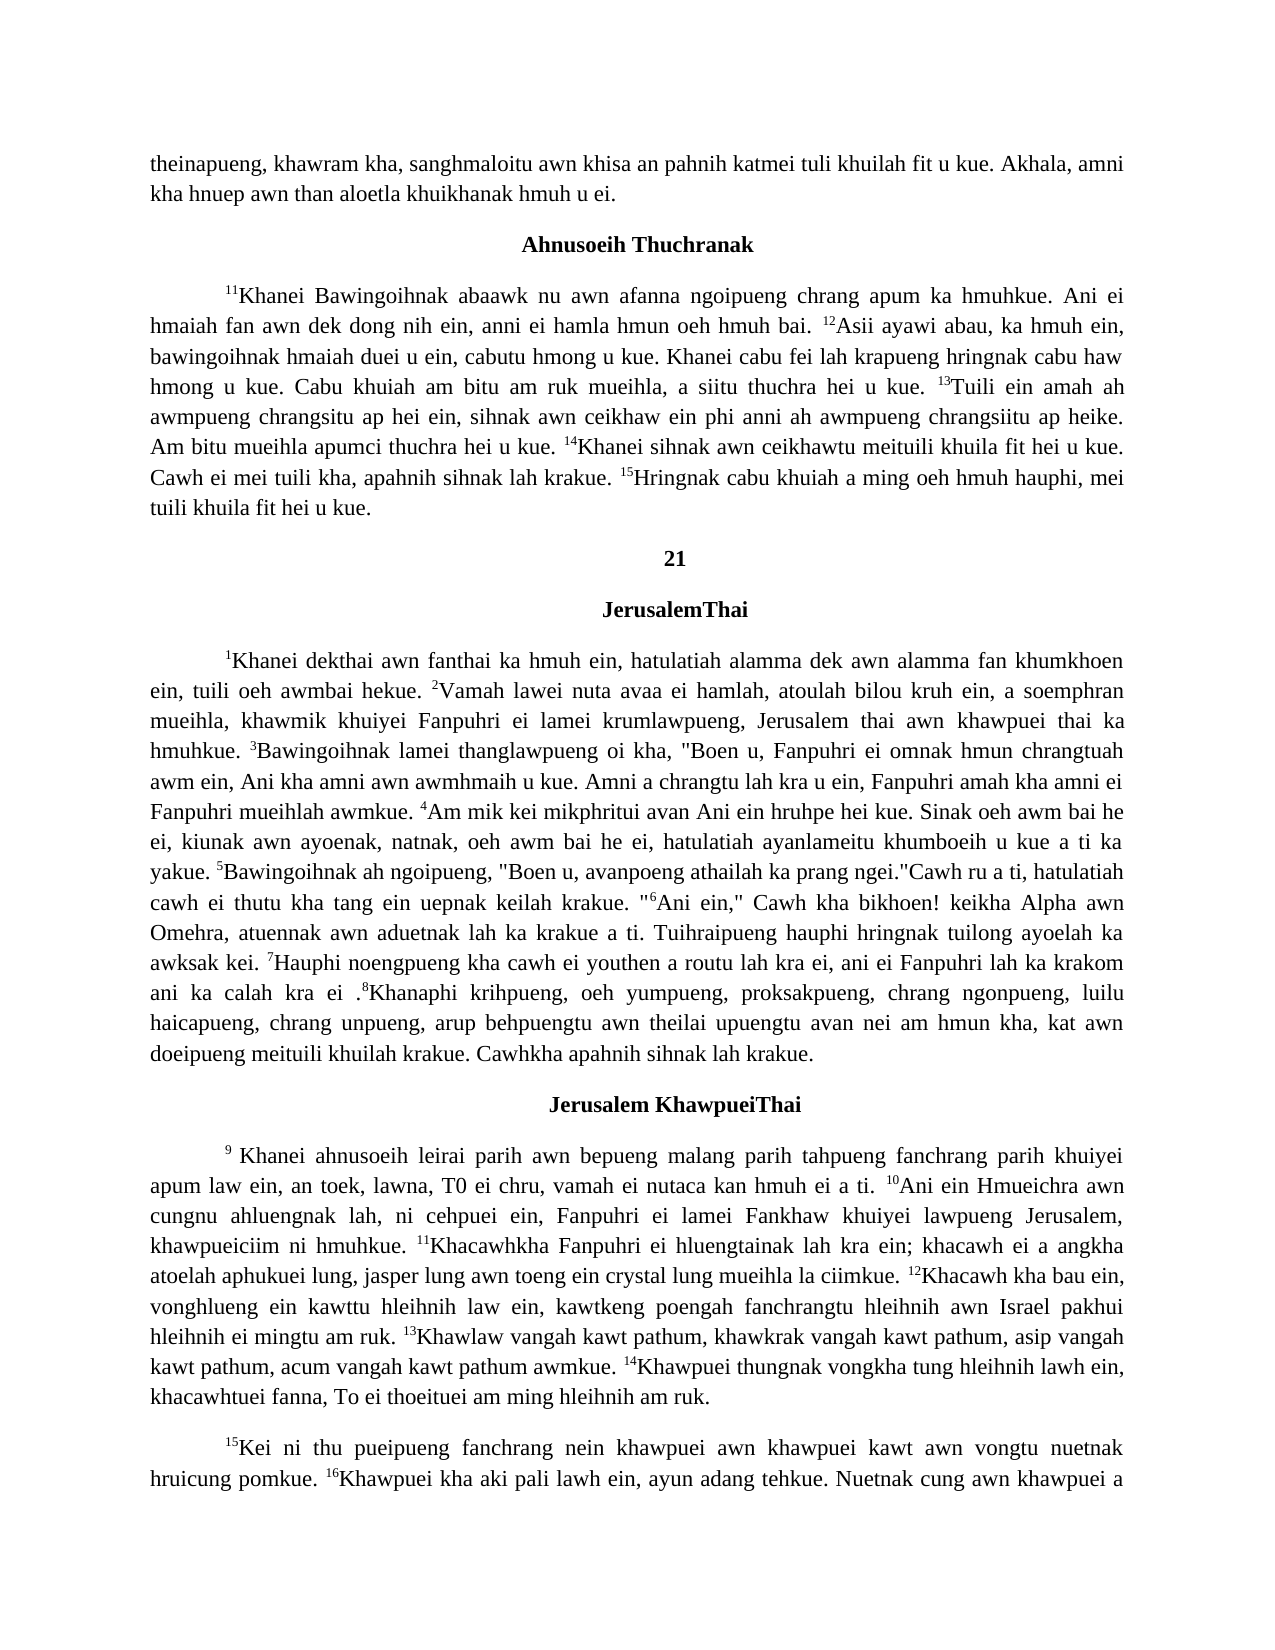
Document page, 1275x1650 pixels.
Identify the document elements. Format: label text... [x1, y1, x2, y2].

text 21 [150, 545, 1125, 571]
text Ahnusoeih Thuchranak [150, 231, 1125, 258]
text 9 Khanei ahnusoeih leirai parih awn bepueng malang parih tahpueng fanchrang parih khuiyei apum law ein, an toek, lawna, T0 ei chru, vamah ei nutaca kan hmuh ei a ti. 10Ani ein Hmueichra awn cungnu ahluengnak lah, ni cehpuei ein, Fanpuhri ei lamei Fankhaw khuiyei lawpueng Jerusalem, khawpueiciim ni hmuhkue. 11Khacawhkha Fanpuhri ei hluengtainak lah kra ein; khacawh ei a angkha atoelah aphukuei lung, jasper lung awn toeng ein crystal lung mueihla la ciimkue. 12Khacawh kha bau ein, vonghlueng ein kawttu hleihnih law ein, kawtkeng poengah fanchrangtu hleihnih awn Israel pakhui hleihnih ei mingtu am ruk. 13Khawlaw vangah kawt pathum, khawkrak vangah kawt pathum, asip vangah kawt pathum, acum vangah kawt pathum awmkue. 14Khawpuei thungnak vongkha tung hleihnih lawh ein, khacawhtuei fanna, To ei thoeituei am ming hleihnih am ruk. [150, 1142, 1125, 1410]
text 1Khanei dekthai awn fanthai ka hmuh ein, hatulatiah alamma dek awn alamma fan khumkhoen ein, tuili oeh awmbai hekue. 2Vamah lawei nuta avaa ei hamlah, atoulah bilou kruh ein, a soemphran mueihla, khawmik khuiyei Fanpuhri ei lamei krumlawpueng, Jerusalem thai awn khawpuei thai ka hmuhkue. 3Bawingoihnak lamei thanglawpueng oi kha, "Boen u, Fanpuhri ei omnak hmun chrangtuah awm ein, Ani kha amni awn awmhmaih u kue. Amni a chrangtu lah kra u ein, Fanpuhri amah kha amni ei Fanpuhri mueihlah awmkue. 4Am mik kei mikphritui avan Ani ein hruhpe hei kue. Sinak oeh awm bai he ei, kiunak awn ayoenak, natnak, oeh awm bai he ei, hatulatiah ayanlameitu khumboeih u kue a ti ka yakue. 5Bawingoihnak ah ngoipueng, "Boen u, avanpoeng athailah ka prang ngei."Cawh ru a ti, hatulatiah cawh ei thutu kha tang ein uepnak keilah krakue. "6Ani ein," Cawh kha bikhoen! keikha Alpha awn Omehra, atuennak awn aduetnak lah ka krakue a ti. Tuihraipueng hauphi hringnak tuilong ayoelah ka awksak kei. 7Hauphi noengpueng kha cawh ei youthen a routu lah kra ei, ani ei Fanpuhri lah ka krakom ani ka calah kra ei .8Khanaphi krihpueng, oeh yumpueng, proksakpueng, chrang ngonpueng, luilu haicapueng, chrang unpueng, arup behpuengtu awn theilai upuengtu avan nei am hmun kha, kat awn doeipueng meituili khuilah krakue. Cawhkha apahnih sihnak lah krakue. [150, 647, 1125, 1066]
text Jerusalem KhawpueiThai [150, 1091, 1125, 1117]
text JerusalemThai [150, 596, 1125, 622]
text 11Khanei Bawingoihnak abaawk nu awn afanna ngoipueng chrang apum ka hmuhkue. Ani ei hmaiah fan awn dek dong nih ein, anni ei hamla hmun oeh hmuh bai. 12Asii ayawi abau, ka hmuh ein, bawingoihnak hmaiah duei u ein, cabutu hmong u kue. Khanei cabu fei lah krapueng hringnak cabu haw hmong u kue. Cabu khuiah am bitu am ruk mueihla, a siitu thuchra hei u kue. 13Tuili ein amah ah awmpueng chrangsitu ap hei ein, sihnak awn ceikhaw ein phi anni ah awmpueng chrangsiitu ap heike. Am bitu mueihla apumci thuchra hei u kue. 14Khanei sihnak awn ceikhawtu meituili khuila fit hei u kue. Cawh ei mei tuili kha, apahnih sihnak lah krakue. 15Hringnak cabu khuiah a ming oeh hmuh hauphi, mei tuili khuila fit hei u kue. [150, 282, 1125, 520]
